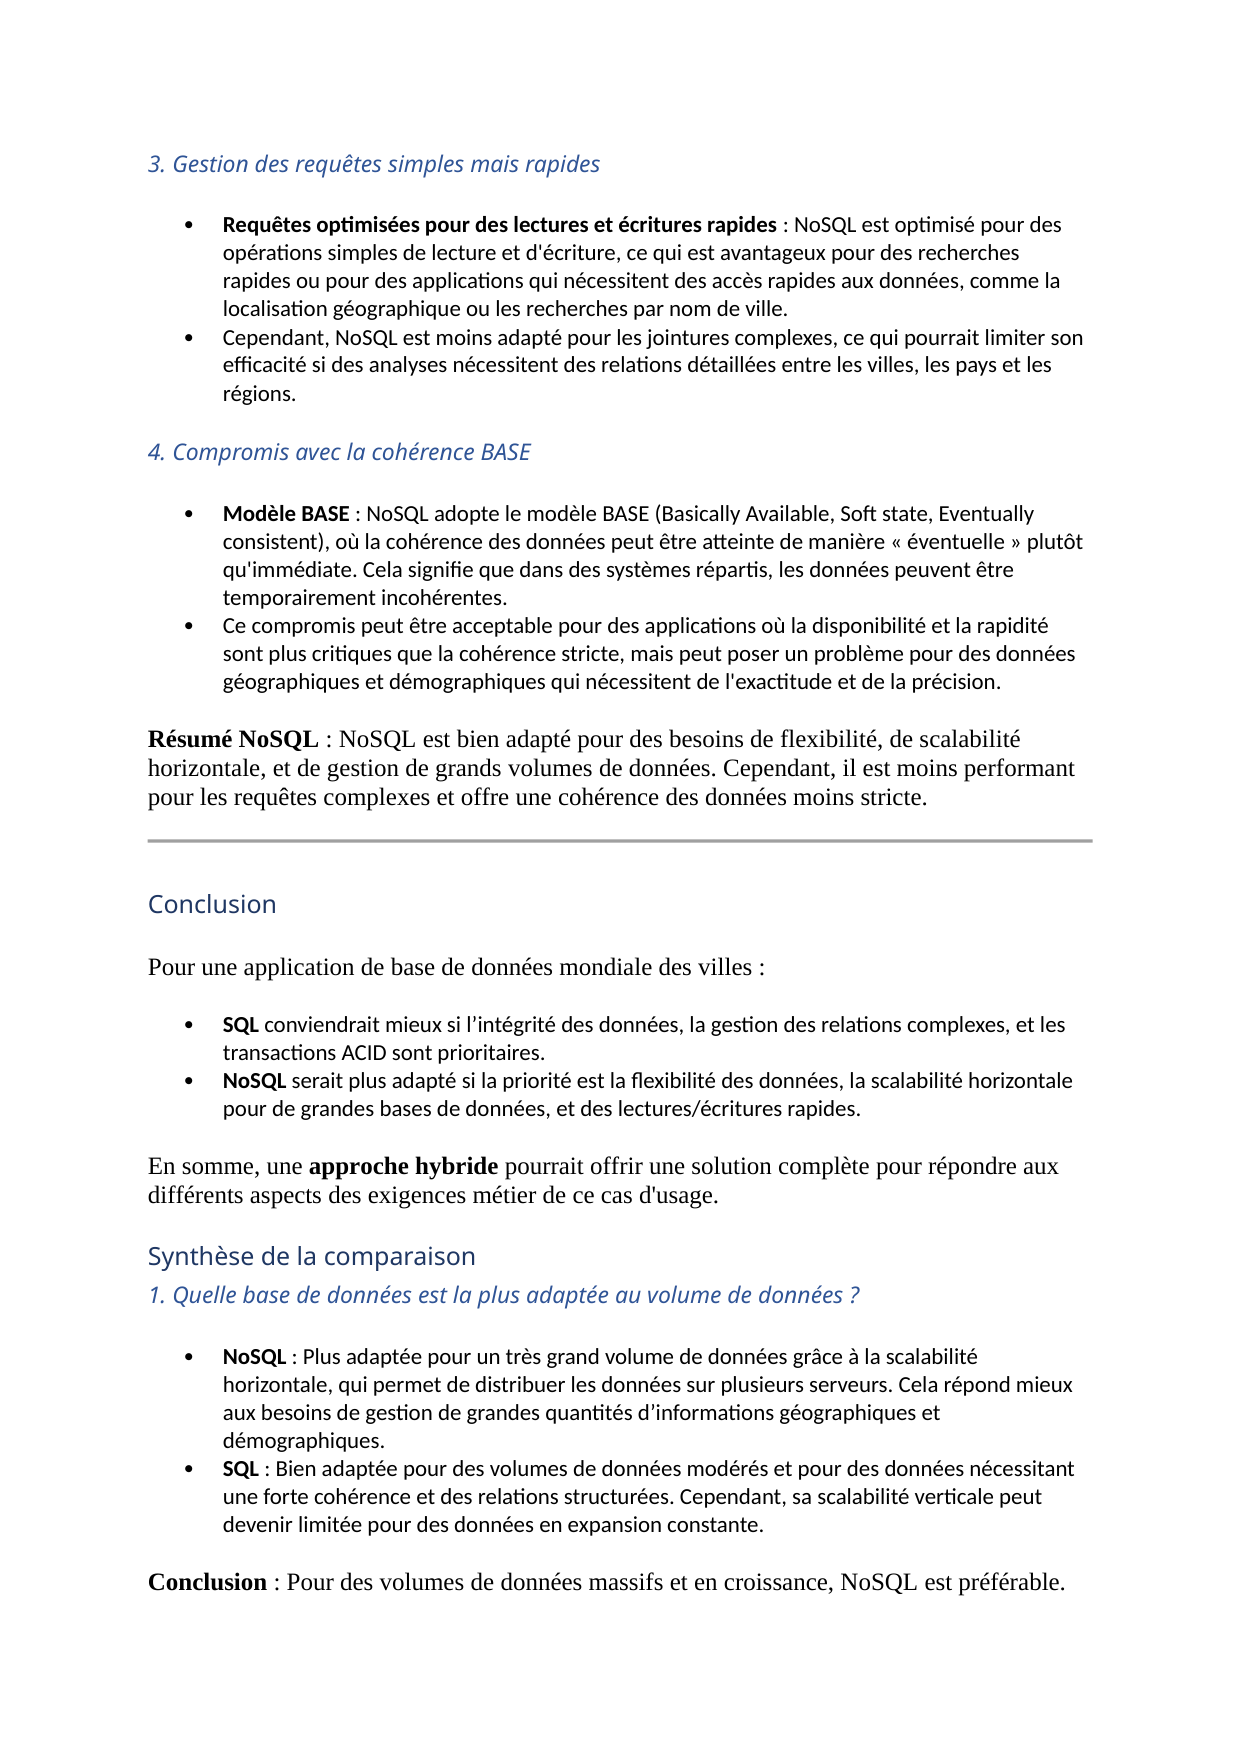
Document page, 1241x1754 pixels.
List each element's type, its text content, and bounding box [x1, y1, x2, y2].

list Requêtes optimisées pour des lectures et écritures rapides : NoSQL est optimisé pour des opérations simples de lecture et d'écriture, ce qui est avantageux pour des recherches rapides ou pour des applications qui nécessitent des accès rapides aux données, comme la localisation géographique ou les recherches par nom de ville. [185, 211, 1093, 323]
text Pour une application de base de données mondiale des villes : [148, 952, 1093, 981]
text Résumé NoSQL : NoSQL est bien adapté pour des besoins de flexibilité, de scalabilité horizontale, et de gestion de grands volumes de données. Cependant, il est moins performant pour les requêtes complexes et offre une cohérence des données moins stricte. [148, 724, 1093, 810]
list SQL : Bien adaptée pour des volumes de données modérés et pour des données nécessitant une forte cohérence et des relations structurées. Cependant, sa scalabilité verticale peut devenir limitée pour des données en expansion constante. [185, 1454, 1093, 1538]
text Conclusion : Pour des volumes de données massifs et en croissance, NoSQL est préférable. [148, 1567, 1093, 1596]
subtitle 4. Compromis avec la cohérence BASE [148, 436, 1093, 467]
subtitle 1. Quelle base de données est la plus adaptée au volume de données ? [148, 1279, 1093, 1310]
list NoSQL serait plus adapté si la priorité est la flexibilité des données, la scalabilité horizontale pour de grandes bases de données, et des lectures/écritures rapides. [185, 1066, 1093, 1122]
subtitle Synthèse de la comparaison [148, 1238, 1093, 1272]
list Cependant, NoSQL est moins adapté pour les jointures complexes, ce qui pourrait limiter son efficacité si des analyses nécessitent des relations détaillées entre les villes, les pays et les régions. [185, 323, 1093, 407]
list SQL conviendrait mieux si l’intégrité des données, la gestion des relations complexes, et les transactions ACID sont prioritaires. [185, 1010, 1093, 1066]
list Modèle BASE : NoSQL adopte le modèle BASE (Basically Available, Soft state, Eventually consistent), où la cohérence des données peut être atteinte de manière « éventuelle » plutôt qu'immédiate. Cela signifie que dans des systèmes répartis, les données peuvent être temporairement incohérentes. [185, 499, 1093, 611]
subtitle Conclusion [148, 886, 1093, 920]
subtitle 3. Gestion des requêtes simples mais rapides [148, 148, 1093, 179]
list NoSQL : Plus adaptée pour un très grand volume de données grâce à la scalabilité horizontale, qui permet de distribuer les données sur plusieurs serveurs. Cela répond mieux aux besoins de gestion de grandes quantités d’informations géographiques et démographiques. [185, 1342, 1093, 1454]
list Ce compromis peut être acceptable pour des applications où la disponibilité et la rapidité sont plus critiques que la cohérence stricte, mais peut poser un problème pour des données géographiques et démographiques qui nécessitent de l'exactitude et de la précision. [185, 611, 1093, 695]
text En somme, une approche hybride pourrait offrir une solution complète pour répondre aux différents aspects des exigences métier de ce cas d'usage. [148, 1151, 1093, 1209]
